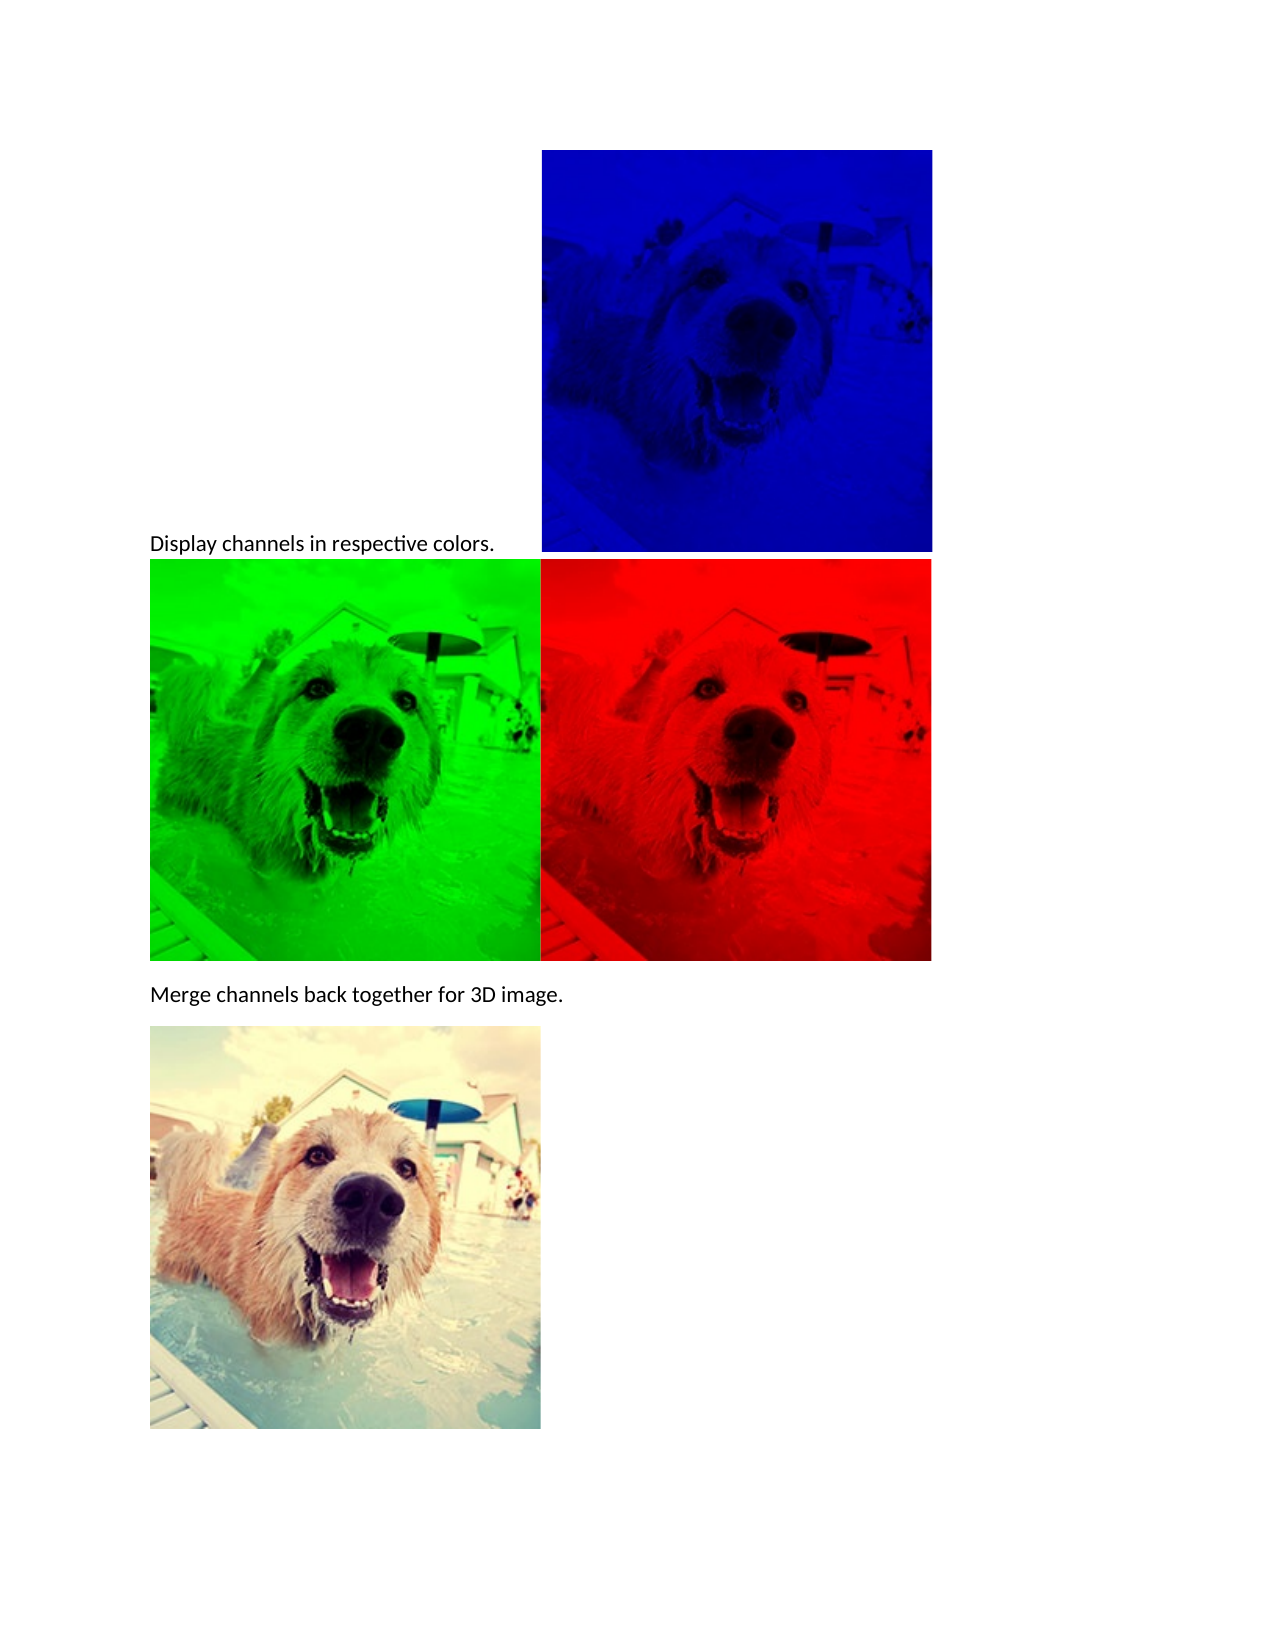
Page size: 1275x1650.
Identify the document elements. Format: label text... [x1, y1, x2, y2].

picture [150, 1026, 541, 1429]
picture [541, 150, 933, 552]
picture [150, 559, 932, 961]
text Merge channels back together for 3D image. [150, 980, 1125, 1008]
